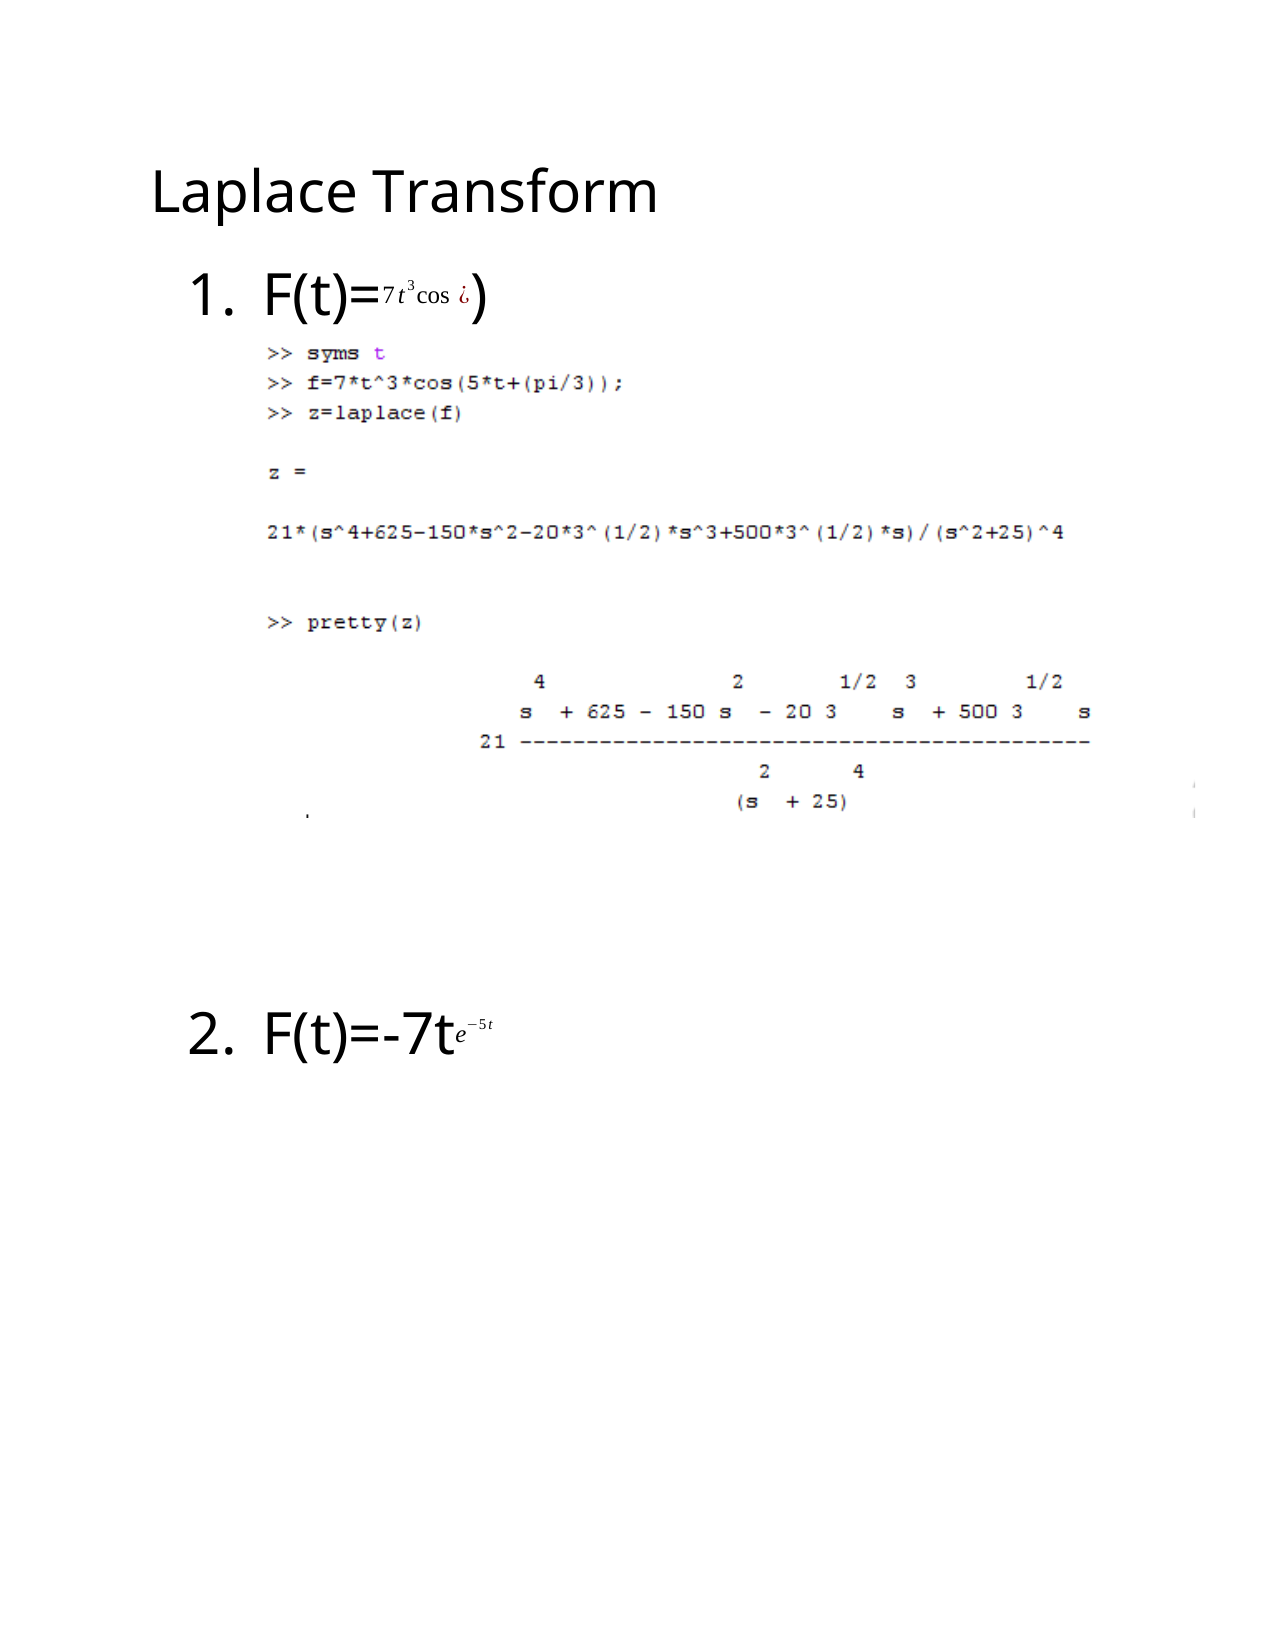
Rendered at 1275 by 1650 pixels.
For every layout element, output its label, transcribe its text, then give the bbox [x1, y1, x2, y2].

picture [262, 338, 1196, 818]
list F(t)=) [187, 252, 1125, 332]
list F(t)=-7t [187, 992, 1125, 1071]
text Laplace Transform [150, 150, 1125, 229]
